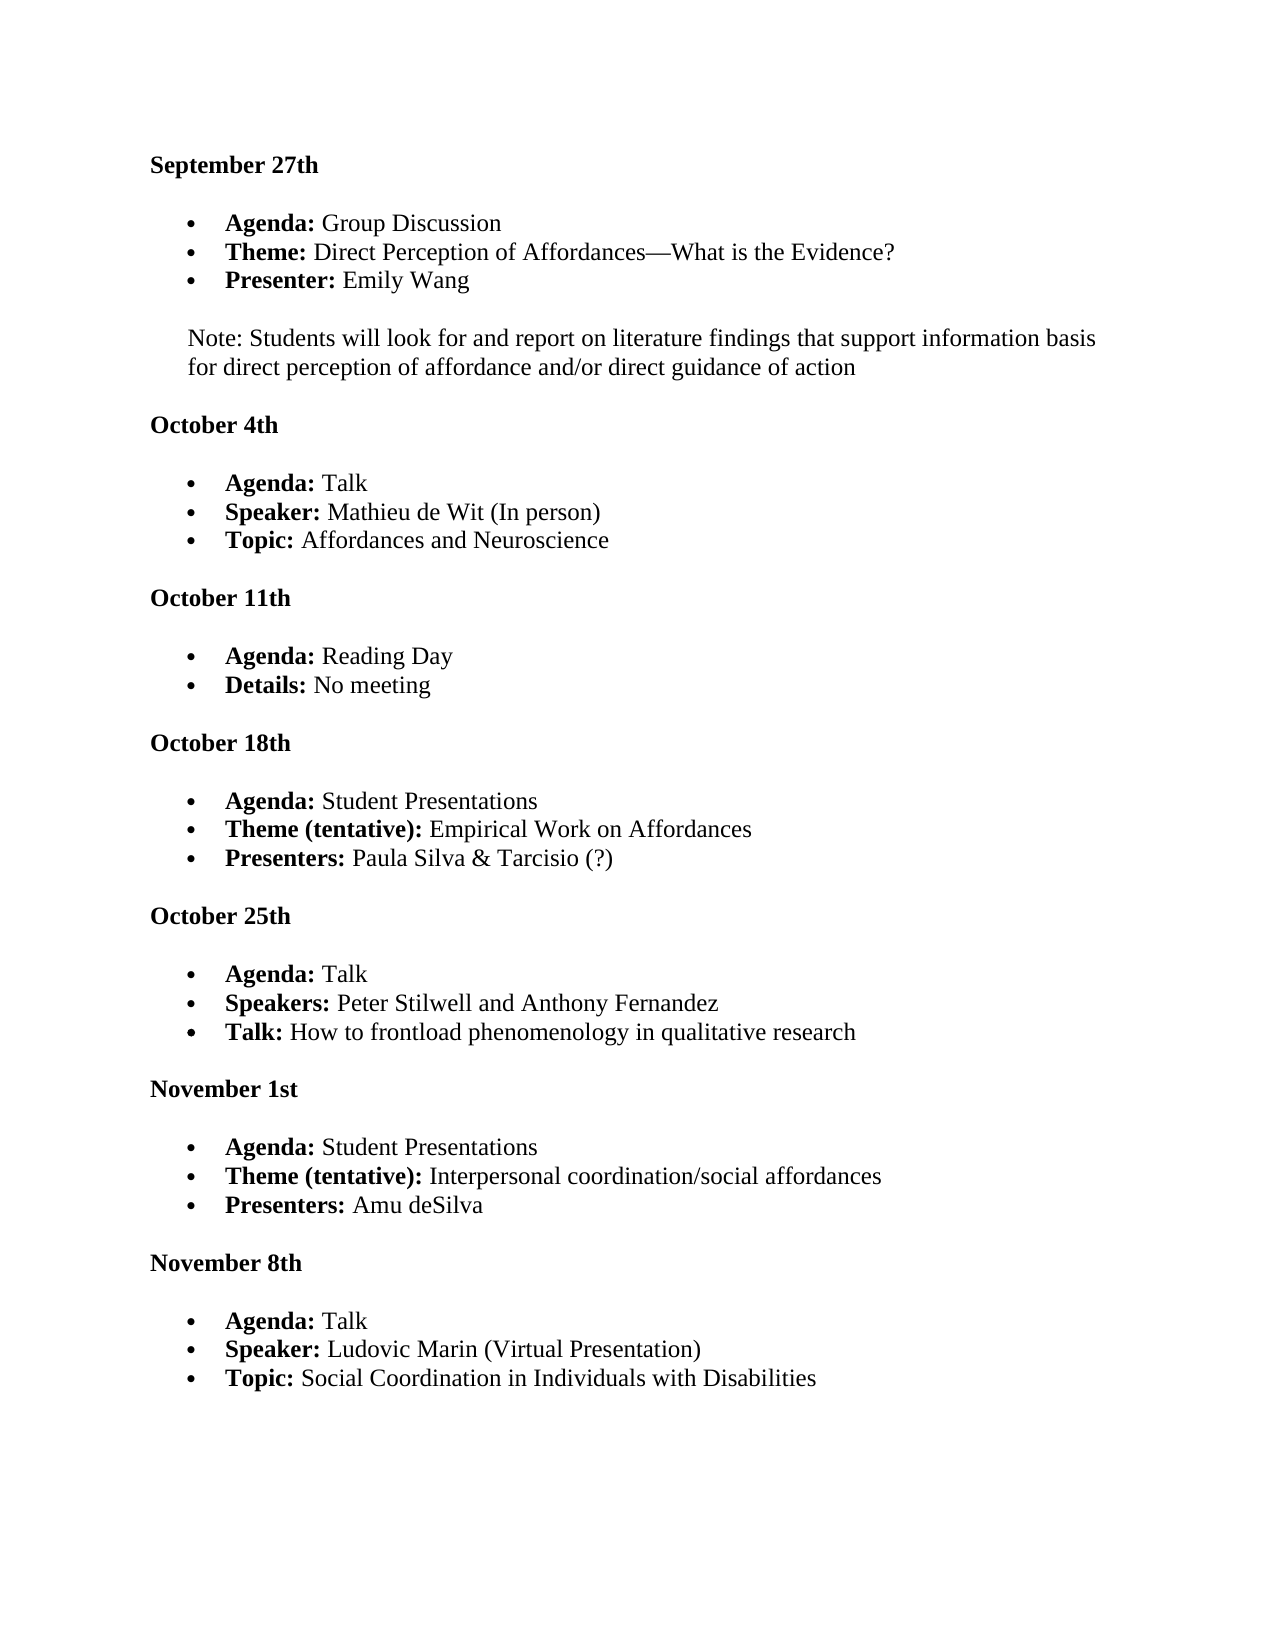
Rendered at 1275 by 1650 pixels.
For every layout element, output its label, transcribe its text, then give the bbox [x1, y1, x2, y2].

text October 11th [150, 583, 1125, 612]
list Presenters: Amu deSilva [187, 1190, 1125, 1219]
list Speakers: Peter Stilwell and Anthony Fernandez [187, 988, 1125, 1017]
list Theme: Direct Perception of Affordances—What is the Evidence? [187, 237, 1125, 265]
list Talk: How to frontload phenomenology in qualitative research [187, 1017, 1125, 1045]
list Theme (tentative): Interpersonal coordination/social affordances [187, 1161, 1125, 1190]
list Presenter: Emily Wang [187, 265, 1125, 294]
list Speaker: Ludovic Marin (Virtual Presentation) [187, 1334, 1125, 1363]
list Agenda: Group Discussion [187, 208, 1125, 237]
list Agenda: Reading Day [187, 641, 1125, 670]
text October 18th [150, 728, 1125, 757]
text November 8th [150, 1248, 1125, 1277]
list Presenters: Paula Silva & Tarcisio (?) [187, 843, 1125, 872]
list Agenda: Talk [187, 468, 1125, 497]
list Theme (tentative): Empirical Work on Affordances [187, 814, 1125, 843]
list Agenda: Talk [187, 959, 1125, 988]
text September 27th [150, 150, 1125, 179]
list Details: No meeting [187, 670, 1125, 699]
list Agenda: Student Presentations [187, 786, 1125, 814]
text October 25th [150, 901, 1125, 930]
text October 4th [150, 410, 1125, 439]
list Agenda: Student Presentations [187, 1132, 1125, 1161]
text Note: Students will look for and report on literature findings that support information basis for direct perception of affordance and/or direct guidance of action [187, 323, 1125, 381]
list Speaker: Mathieu de Wit (In person) [187, 497, 1125, 525]
list Topic: Social Coordination in Individuals with Disabilities [187, 1363, 1125, 1392]
list Topic: Affordances and Neuroscience [187, 525, 1125, 554]
list Agenda: Talk [187, 1306, 1125, 1334]
text November 1st [150, 1074, 1125, 1103]
